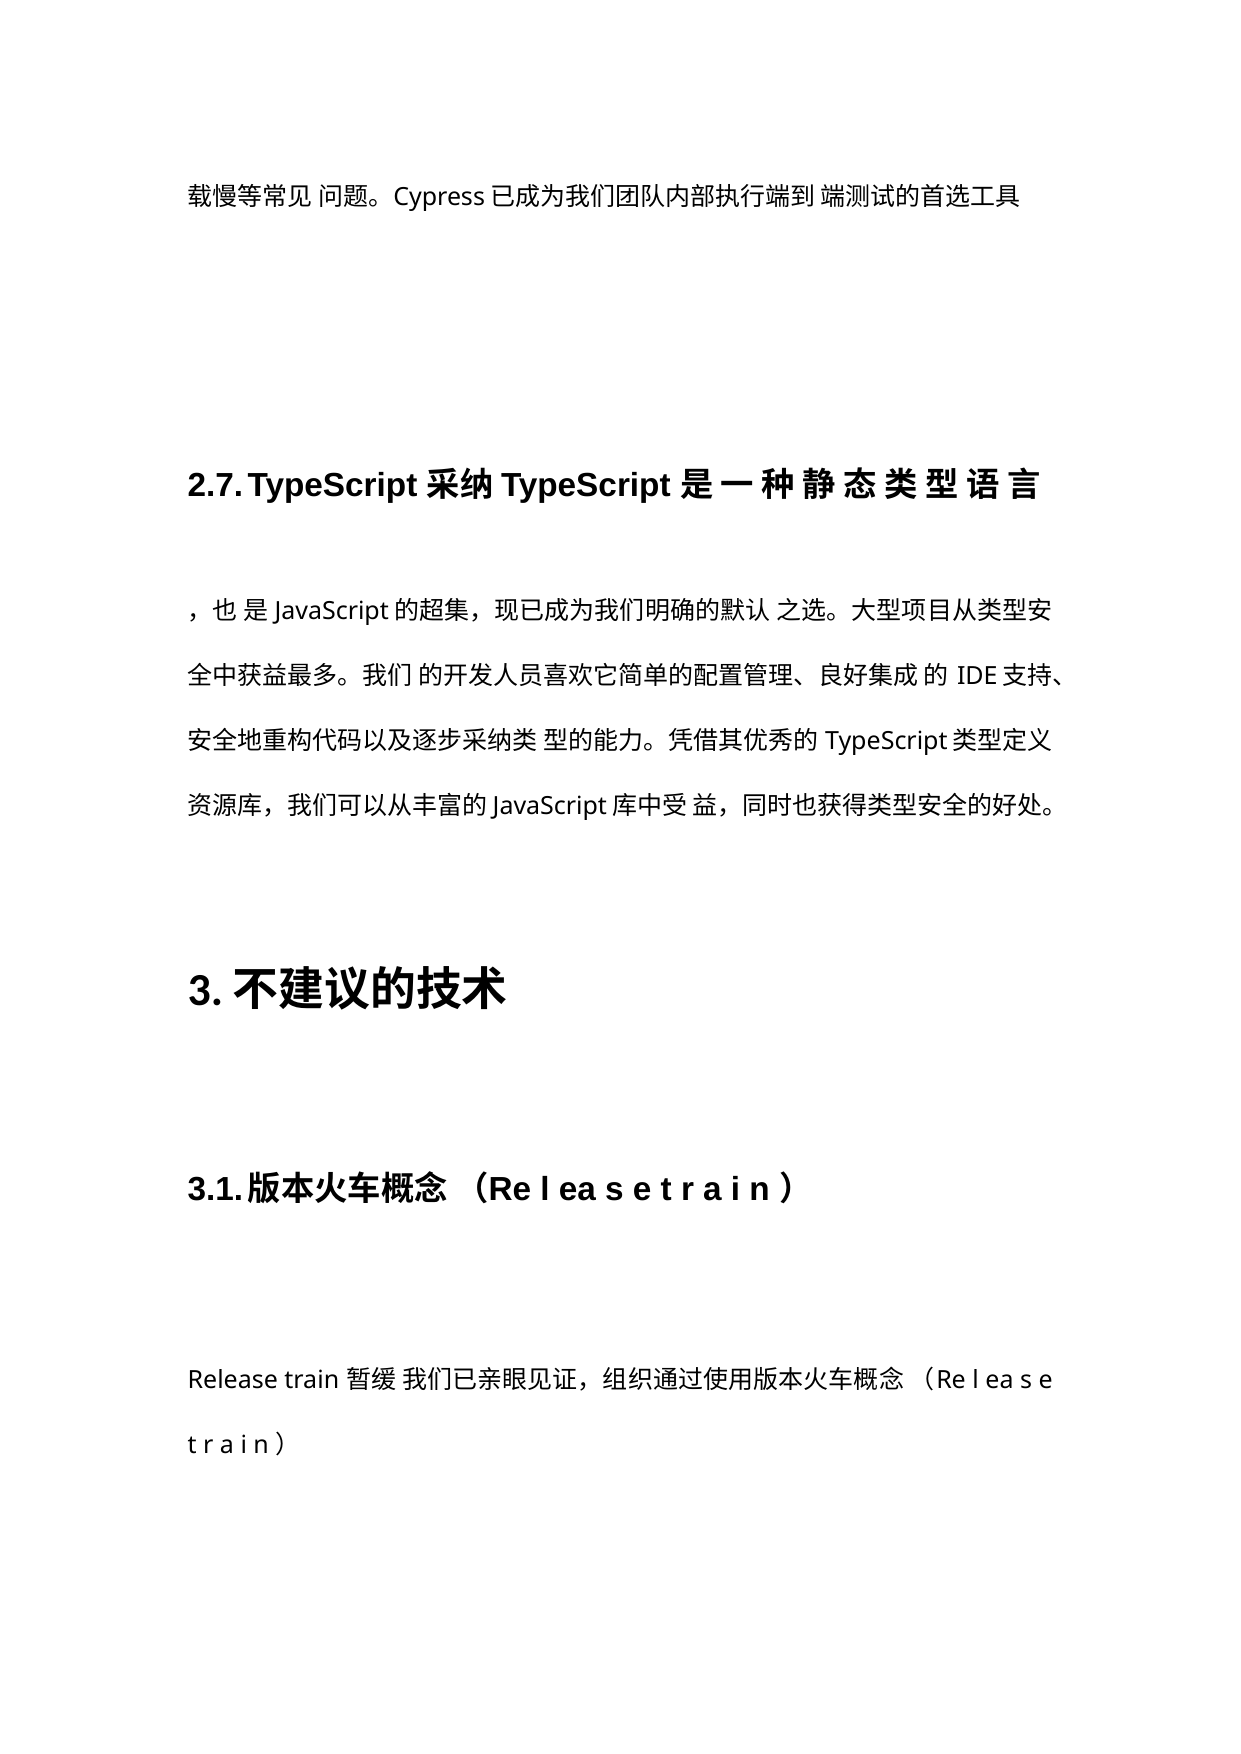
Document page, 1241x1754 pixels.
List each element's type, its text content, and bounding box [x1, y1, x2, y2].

subtitle 不建议的技术 [187, 936, 1053, 1034]
text Release train 暂缓 我们已亲眼见证，组织通过使用版本火车概念 （Re l ea s e t r a i n ） [187, 1353, 1053, 1483]
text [187, 162, 1053, 227]
text ，也 是 JavaScript的超集，现已成为我们明确的默认 之选。大型项目从类型安全中获益最多。我们 的开发人员喜欢它简单的配置管理、良好集成 的IDE支持、安全地重构代码以及逐步采纳类 型的能力。凭借其优秀的TypeScript类型定义 资源库，我们可以从丰富的JavaScript库中受 益，同时也获得类型安全的好处。 [187, 576, 1053, 836]
subtitle 版本火车概念 （Re l ea s e t r a i n ） [187, 1161, 1053, 1226]
subtitle TypeScript 采纳 TypeScript 是 一 种 静 态 类 型 语 言 [187, 449, 1053, 514]
